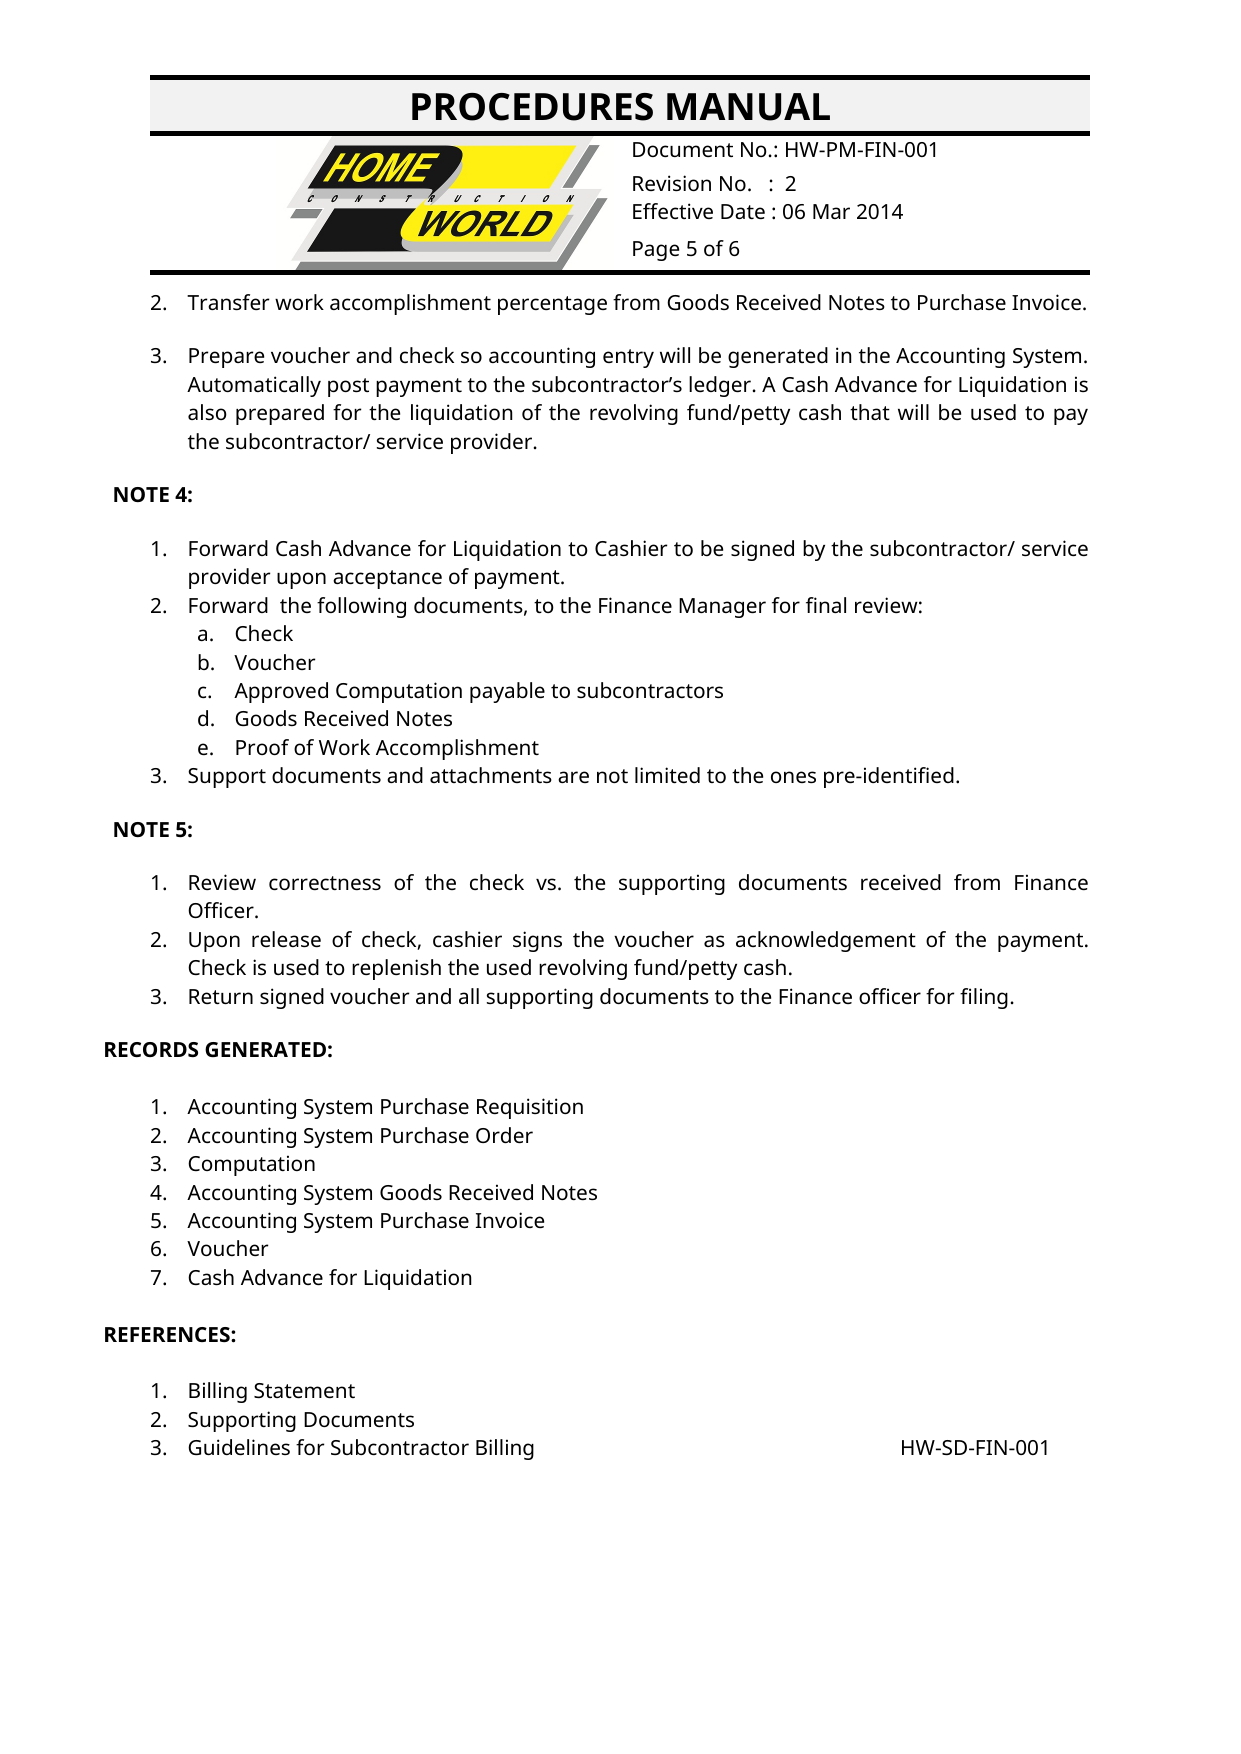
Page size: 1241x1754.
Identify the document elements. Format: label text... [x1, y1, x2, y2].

list Cash Advance for Liquidation [150, 1263, 1090, 1291]
list Upon release of check, cashier signs the voucher as acknowledgement of the payment. Check is used to replenish the used revolving fund/petty cash. [150, 925, 1090, 982]
list Billing Statement [150, 1377, 1090, 1405]
list Accounting System Goods Received Notes [150, 1178, 1090, 1206]
list Goods Received Notes [197, 704, 1090, 733]
list Accounting System Purchase Requisition [150, 1092, 1090, 1121]
list Proof of Work Accomplishment [197, 733, 1090, 761]
list Support documents and attachments are not limited to the ones pre-identified. [150, 761, 1090, 790]
list Approved Computation payable to subcontractors [197, 676, 1090, 704]
list Transfer work accomplishment percentage from Goods Received Notes to Purchase Invoice. [150, 288, 1090, 317]
picture [275, 136, 613, 270]
list Voucher [150, 1234, 1090, 1263]
list Forward Cash Advance for Liquidation to Cashier to be signed by the subcontractor/ service provider upon acceptance of payment. [150, 534, 1090, 591]
list Forward the following documents, to the Finance Manager for final review: [150, 591, 1090, 619]
list Voucher [197, 648, 1090, 676]
list Computation [150, 1149, 1090, 1178]
list Review correctness of the check vs. the supporting documents received from Finance Officer. [150, 868, 1090, 925]
list Prepare voucher and check so accounting entry will be generated in the Accounting System. Automatically post payment to the subcontractor’s ledger. A Cash Advance for Liquidation is also prepared for the liquidation of the revolving fund/petty cash that will be used to pay the subcontractor/ service provider. [150, 342, 1090, 455]
list Guidelines for Subcontractor Billing HW-SD-FIN-001 [150, 1433, 1090, 1462]
list Check [197, 619, 1090, 648]
list Supporting Documents [150, 1405, 1090, 1433]
list Return signed voucher and all supporting documents to the Finance officer for filing. [150, 982, 1090, 1010]
text NOTE 4: [112, 480, 1090, 509]
text NOTE 5: [112, 815, 1090, 843]
text RECORDS GENERATED: [103, 1035, 1090, 1064]
list Accounting System Purchase Invoice [150, 1206, 1090, 1234]
list Accounting System Purchase Order [150, 1121, 1090, 1149]
text REFERENCES: [103, 1320, 1090, 1348]
